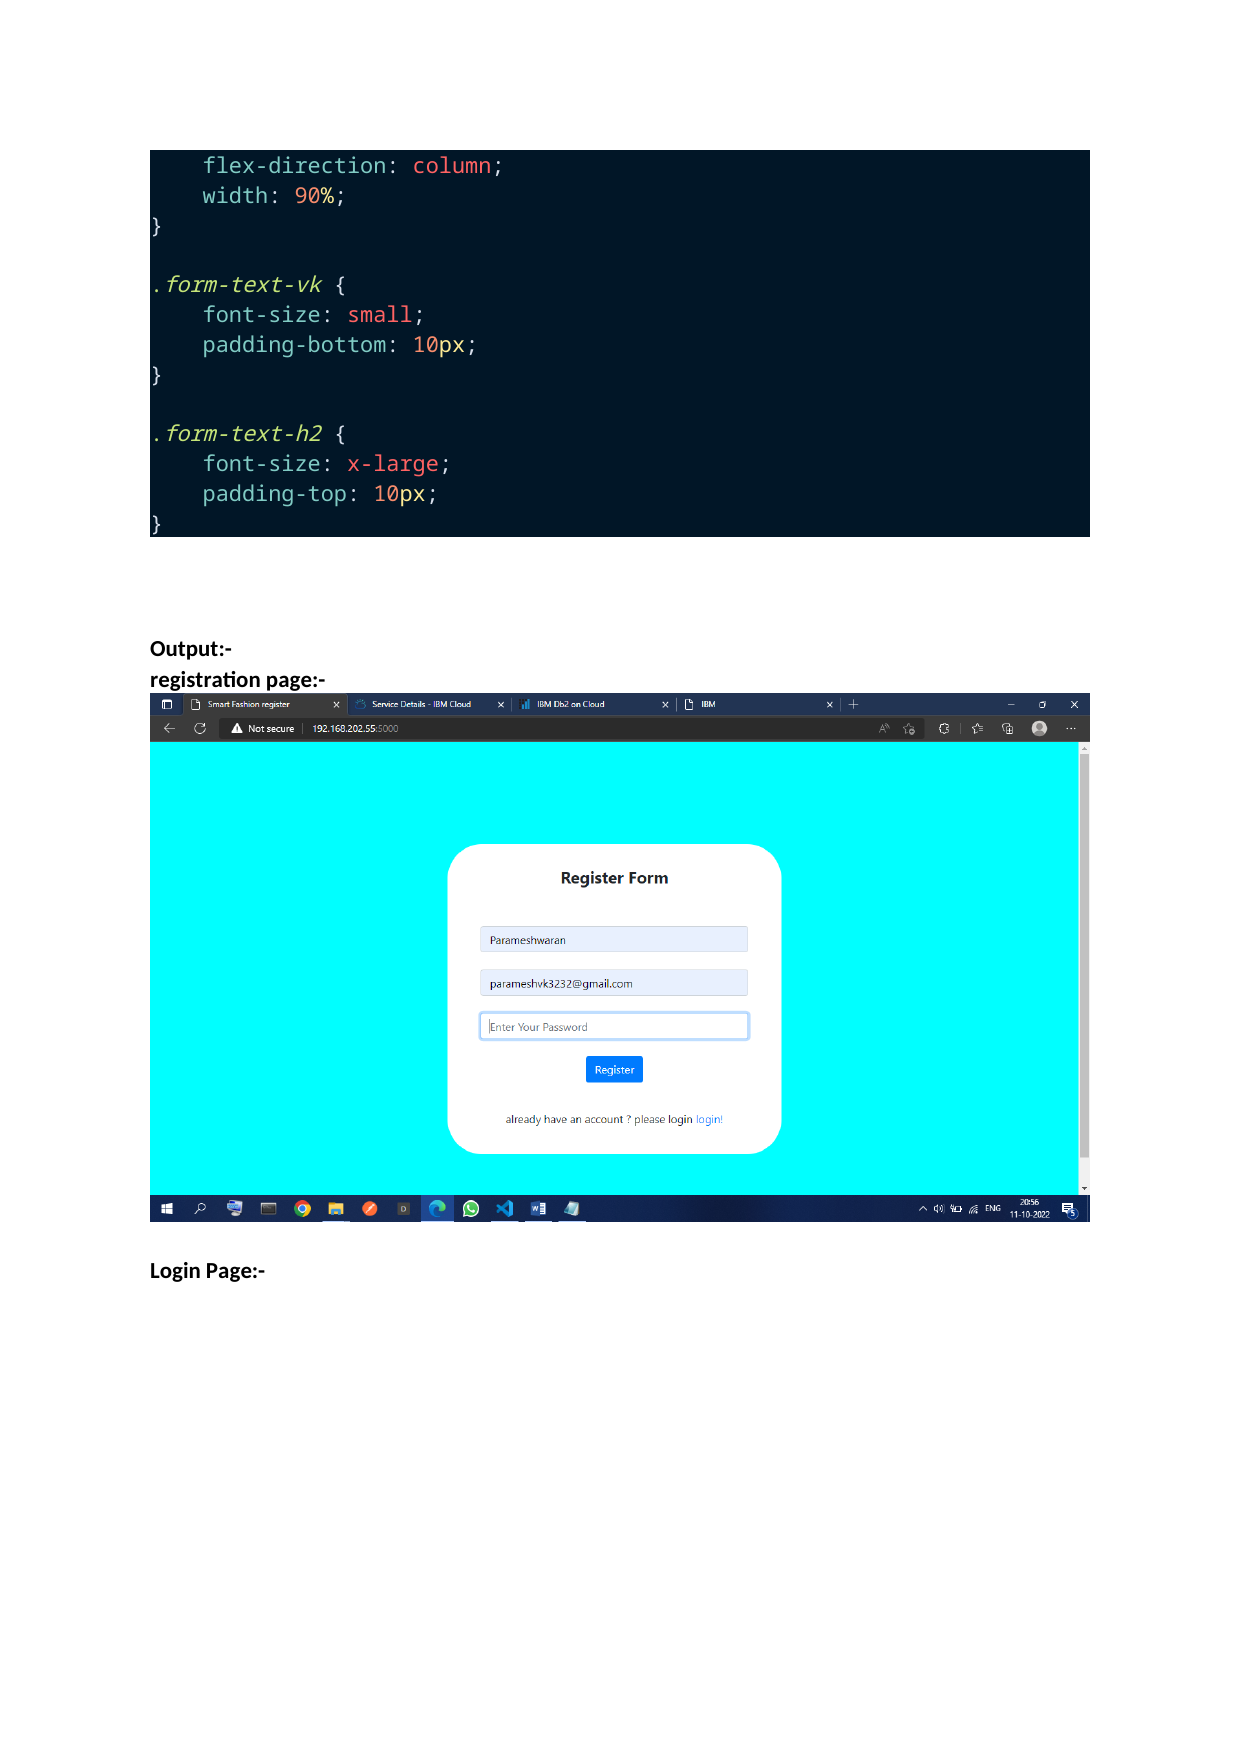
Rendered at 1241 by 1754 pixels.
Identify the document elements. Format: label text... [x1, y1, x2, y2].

list Login Page:- [150, 1253, 1090, 1284]
text padding-top: 10px; [150, 478, 1090, 507]
picture [150, 693, 1090, 1222]
list Output:- [150, 631, 1090, 662]
text .form-text-vk { [150, 269, 1090, 299]
text } [150, 358, 1090, 388]
list registration page:- [150, 662, 1090, 693]
text } [150, 507, 1090, 537]
text padding-bottom: 10px; [150, 329, 1090, 358]
text flex-direction: column; [150, 150, 1090, 180]
text font-size: small; [150, 299, 1090, 329]
text width: 90%; [150, 180, 1090, 209]
text font-size: x-large; [150, 448, 1090, 478]
text } [150, 209, 1090, 239]
text .form-text-h2 { [150, 418, 1090, 448]
